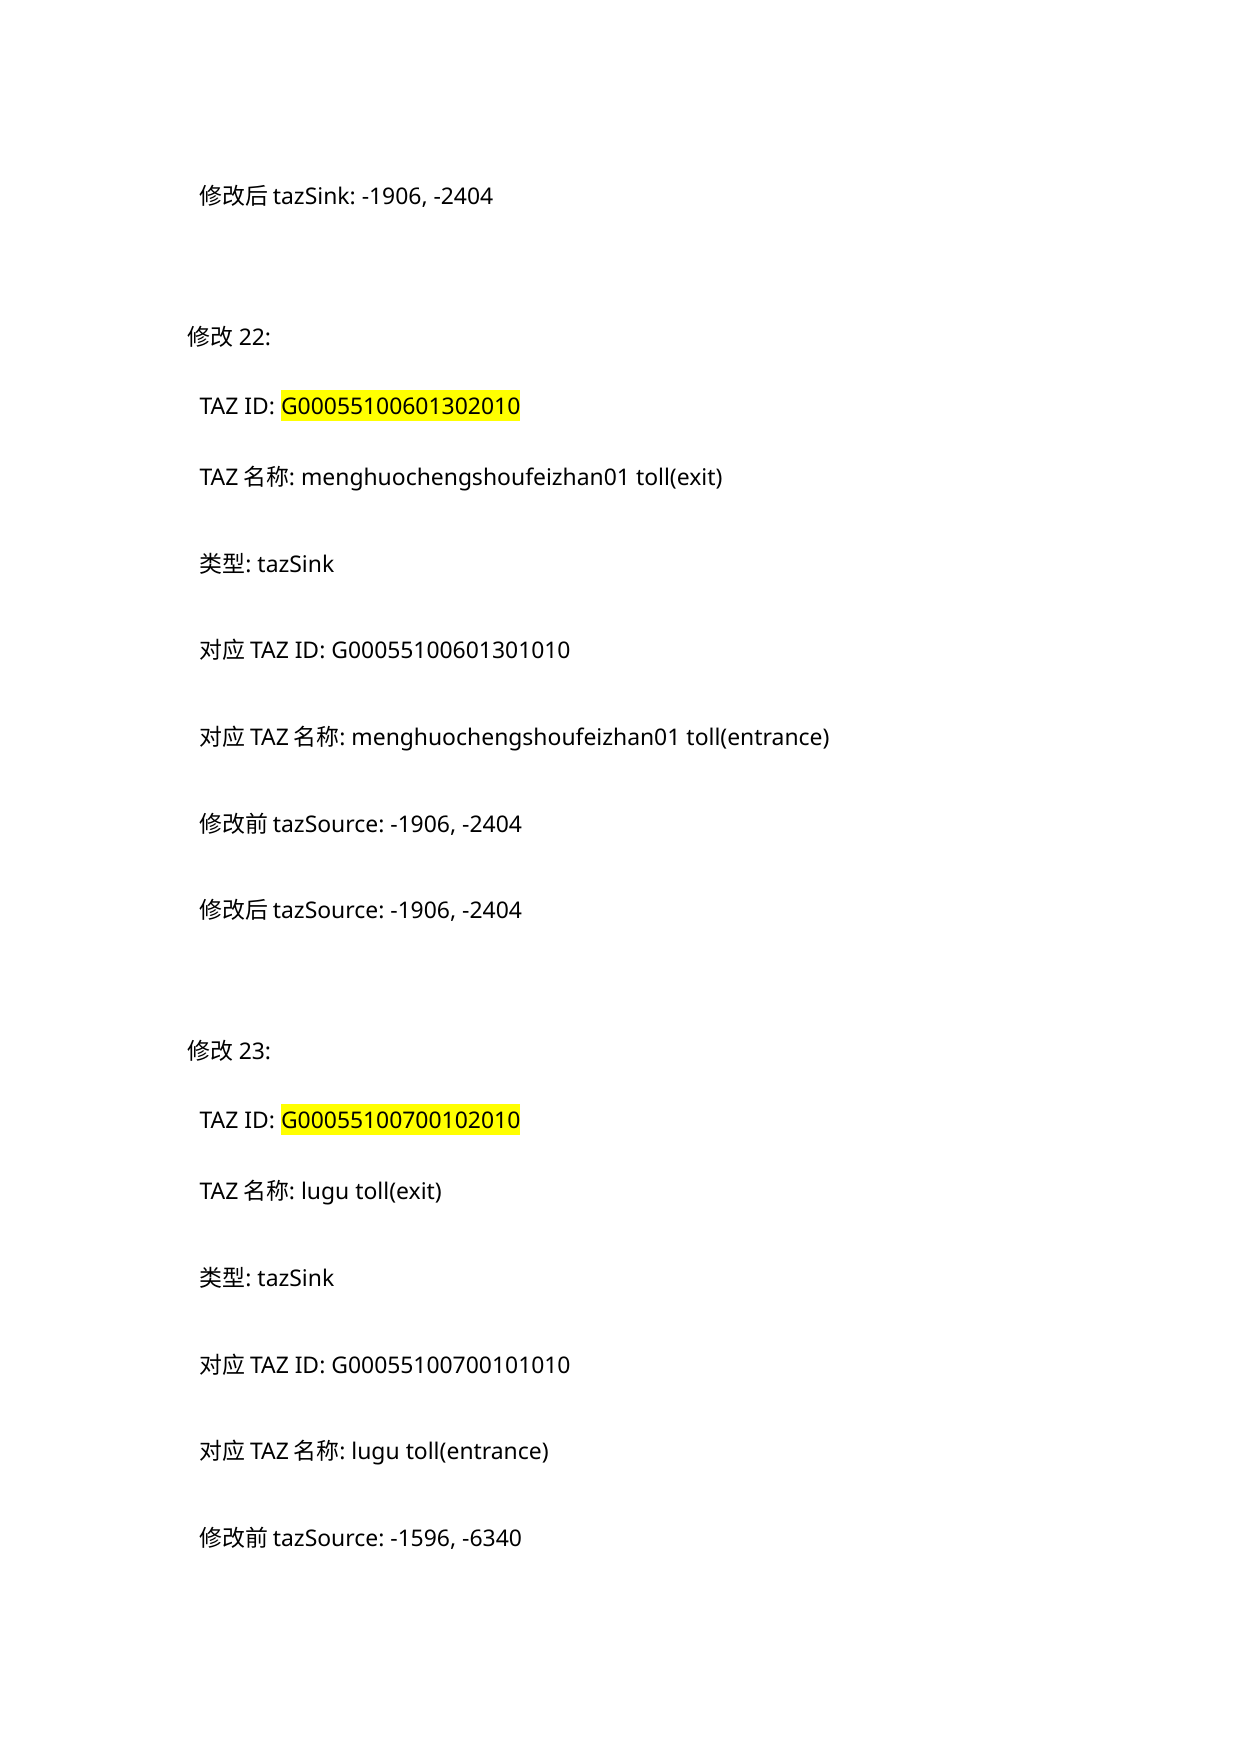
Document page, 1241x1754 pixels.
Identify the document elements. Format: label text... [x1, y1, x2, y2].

text 修改前tazSource: -1906, -2404 [187, 790, 1053, 855]
text 修改 23: [187, 1017, 1053, 1082]
text 对应TAZ名称: menghuochengshoufeizhan01 toll(entrance) [187, 703, 1053, 768]
text 类型: tazSink [187, 1244, 1053, 1309]
text TAZ名称: lugu toll(exit) [187, 1157, 1053, 1222]
text 修改后tazSource: -1906, -2404 [187, 876, 1053, 941]
text 对应TAZ名称: lugu toll(entrance) [187, 1417, 1053, 1482]
text 修改前tazSource: -1596, -6340 [187, 1504, 1053, 1569]
text TAZ ID: G00055100700102010 [187, 1103, 1053, 1136]
text 对应TAZ ID: G00055100601301010 [187, 616, 1053, 681]
text TAZ名称: menghuochengshoufeizhan01 toll(exit) [187, 443, 1053, 508]
text TAZ ID: G00055100601302010 [187, 389, 1053, 422]
text 修改 22: [187, 302, 1053, 367]
text 修改后tazSink: -1906, -2404 [187, 162, 1053, 227]
text 类型: tazSink [187, 530, 1053, 595]
text 对应TAZ ID: G00055100700101010 [187, 1331, 1053, 1396]
